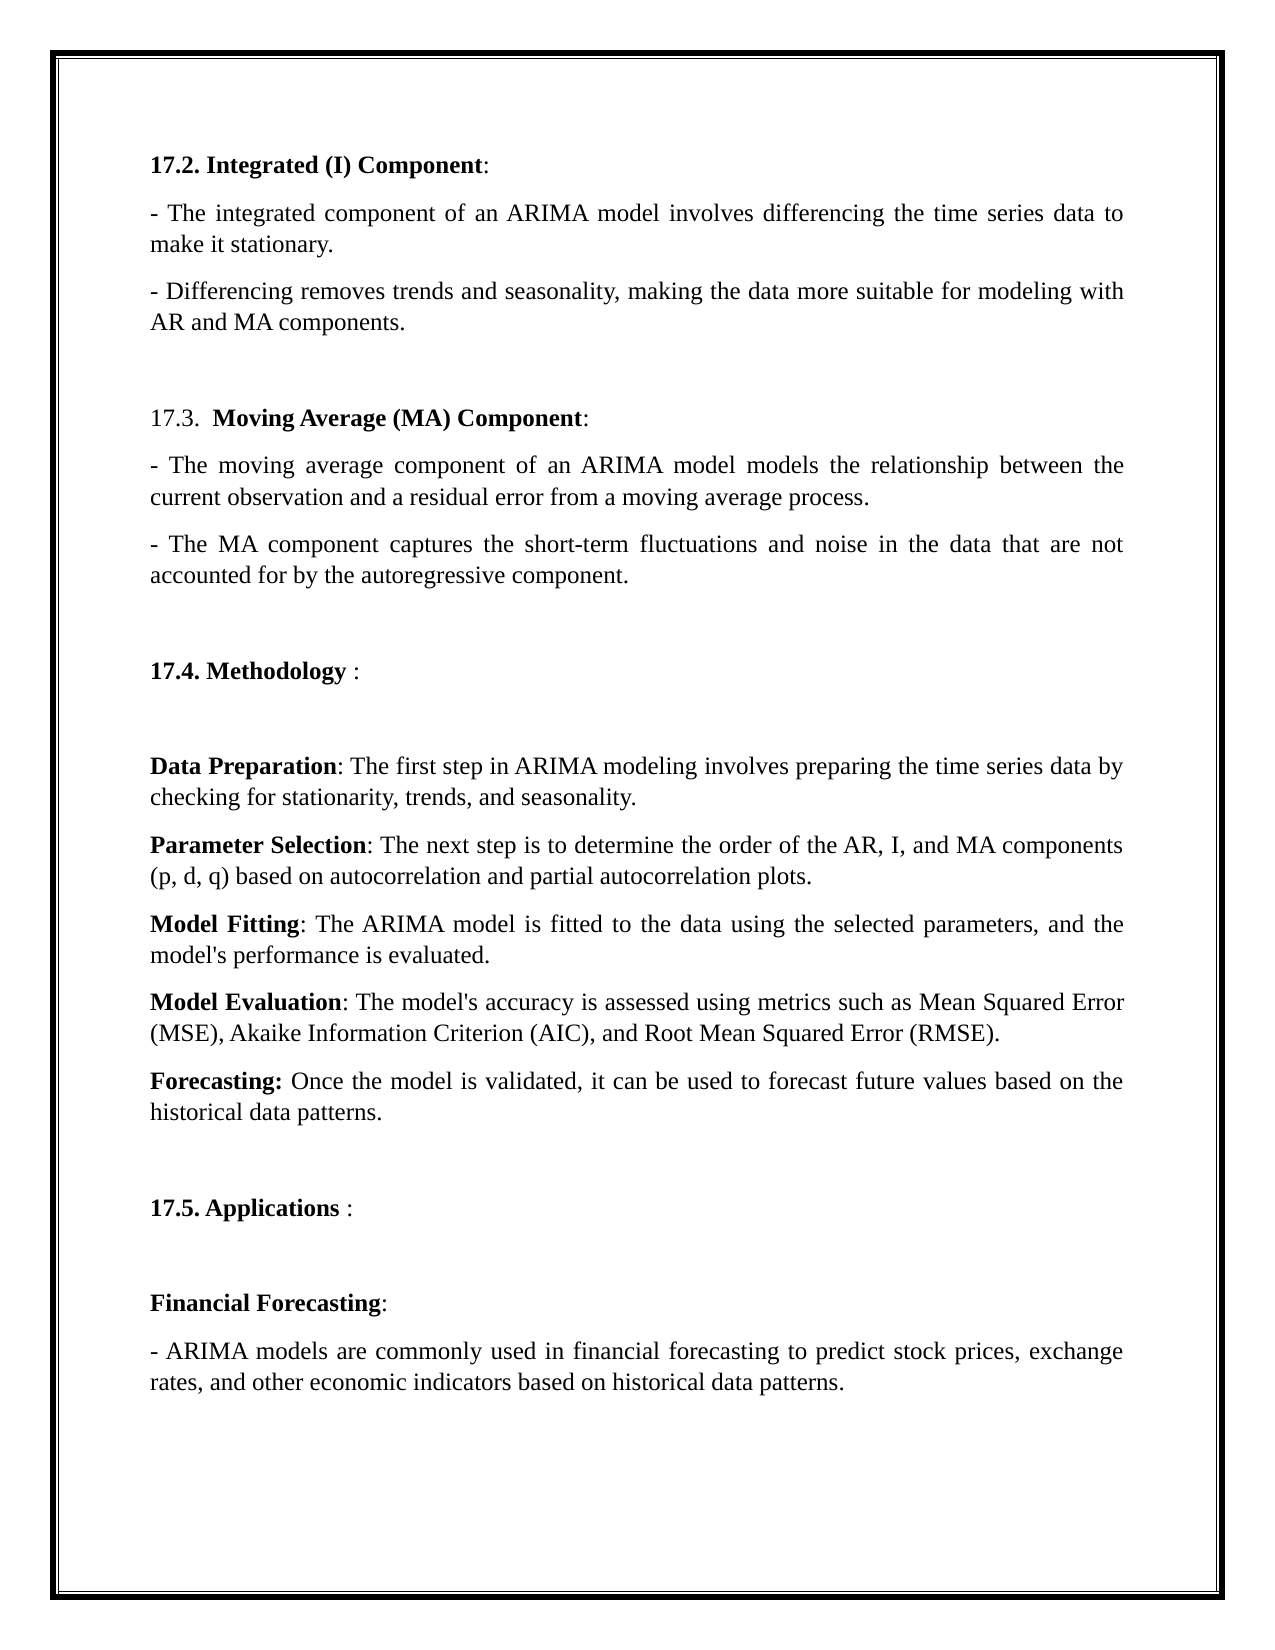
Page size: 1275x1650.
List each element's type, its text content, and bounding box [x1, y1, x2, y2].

text 17.5. Applications : [150, 1193, 1125, 1221]
text 17.4. Methodology : [150, 656, 1125, 684]
text Data Preparation: The first step in ARIMA modeling involves preparing the time series data by checking for stationarity, trends, and seasonality. [150, 751, 1125, 811]
text Parameter Selection: The next step is to determine the order of the AR, I, and MA components (p, d, q) based on autocorrelation and partial autocorrelation plots. [150, 830, 1125, 890]
text - Differencing removes trends and seasonality, making the data more suitable for modeling with AR and MA components. [150, 276, 1125, 336]
text - ARIMA models are commonly used in financial forecasting to predict stock prices, exchange rates, and other economic indicators based on historical data patterns. [150, 1336, 1125, 1396]
text - The integrated component of an ARIMA model involves differencing the time series data to make it stationary. [150, 198, 1125, 257]
text Forecasting: Once the model is validated, it can be used to forecast future values based on the historical data patterns. [150, 1066, 1125, 1126]
text - The MA component captures the short-term fluctuations and noise in the data that are not accounted for by the autoregressive component. [150, 529, 1125, 589]
text Financial Forecasting: [150, 1288, 1125, 1317]
text Model Fitting: The ARIMA model is fitted to the data using the selected parameters, and the model's performance is evaluated. [150, 909, 1125, 968]
text 17.3. Moving Average (MA) Component: [150, 403, 1125, 432]
text Model Evaluation: The model's accuracy is assessed using metrics such as Mean Squared Error (MSE), Akaike Information Criterion (AIC), and Root Mean Squared Error (RMSE). [150, 987, 1125, 1047]
text 17.2. Integrated (I) Component: [150, 150, 1125, 179]
text - The moving average component of an ARIMA model models the relationship between the current observation and a residual error from a moving average process. [150, 451, 1125, 510]
